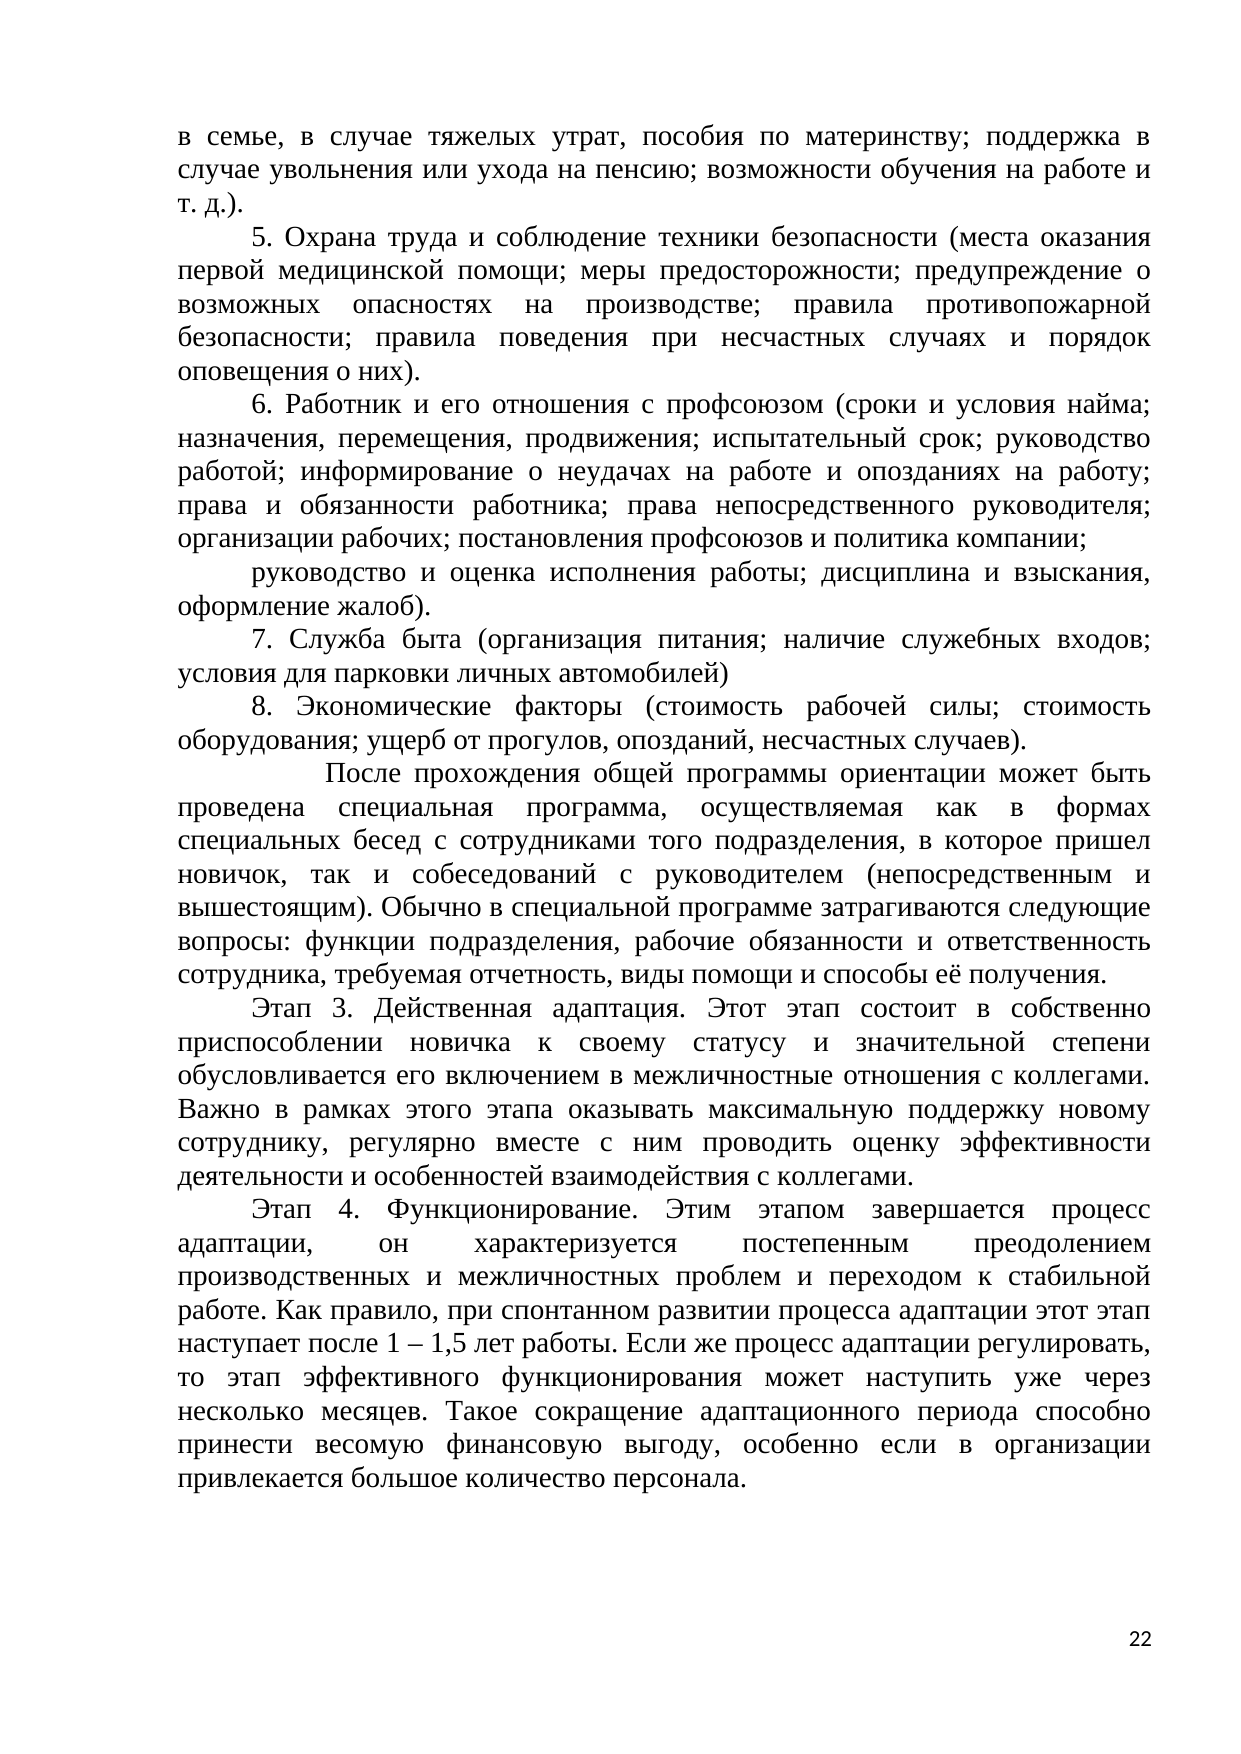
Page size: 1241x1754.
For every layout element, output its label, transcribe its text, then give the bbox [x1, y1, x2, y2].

text После прохождения общей программы ориентации может быть проведена специальная программа, осуществляемая как в формах специальных бесед с сотрудниками того подразделения, в которое пришел новичок, так и собеседований с руководителем (непосредственным и вышестоящим). Обычно в специальной программе затрагиваются следующие вопросы: функции подразделения, рабочие обязанности и ответственность сотрудника, требуемая отчетность, виды помощи и способы её получения. [177, 755, 1152, 990]
text 5. Охрана труда и соблюдение техники безопасности (места оказания первой медицинской помощи; меры предосторожности; предупреждение о возможных опасностях на производстве; правила противопожарной безопасности; правила поведения при несчастных случаях и порядок оповещения о них). [177, 219, 1152, 386]
text 6. Работник и его отношения с профсоюзом (сроки и условия найма; назначения, перемещения, продвижения; испытательный срок; руководство работой; информирование о неудачах на работе и опозданиях на работу; права и обязанности работника; права непосредственного руководителя; организации рабочих; постановления профсоюзов и политика компании; [177, 386, 1152, 554]
text Этап 4. Функционирование. Этим этапом завершается процесс адаптации, он характеризуется постепенным преодолением производственных и межличностных проблем и переходом к стабильной работе. Как правило, при спонтанном развитии процесса адаптации этот этап наступает после 1 – 1,5 лет работы. Если же процесс адаптации регулировать, то этап эффективного функционирования может наступить уже через несколько месяцев. Такое сокращение адаптационного периода способно принести весомую финансовую выгоду, особенно если в организации привлекается большое количество персонала. [177, 1191, 1152, 1493]
text Этап 3. Действенная адаптация. Этот этап состоит в собственно приспособлении новичка к своему статусу и значительной степени обусловливается его включением в межличностные отношения с коллегами. Важно в рамках этого этапа оказывать максимальную поддержку новому сотруднику, регулярно вместе с ним проводить оценку эффективности деятельности и особенностей взаимодействия с коллегами. [177, 990, 1152, 1191]
text 8. Экономические факторы (стоимость рабочей силы; стоимость оборудования; ущерб от прогулов, опозданий, несчастных случаев). [177, 688, 1152, 755]
text руководство и оценка исполнения работы; дисциплина и взыскания, оформление жалоб). [177, 554, 1152, 621]
text 7. Служба быта (организация питания; наличие служебных входов; условия для парковки личных автомобилей) [177, 621, 1152, 688]
